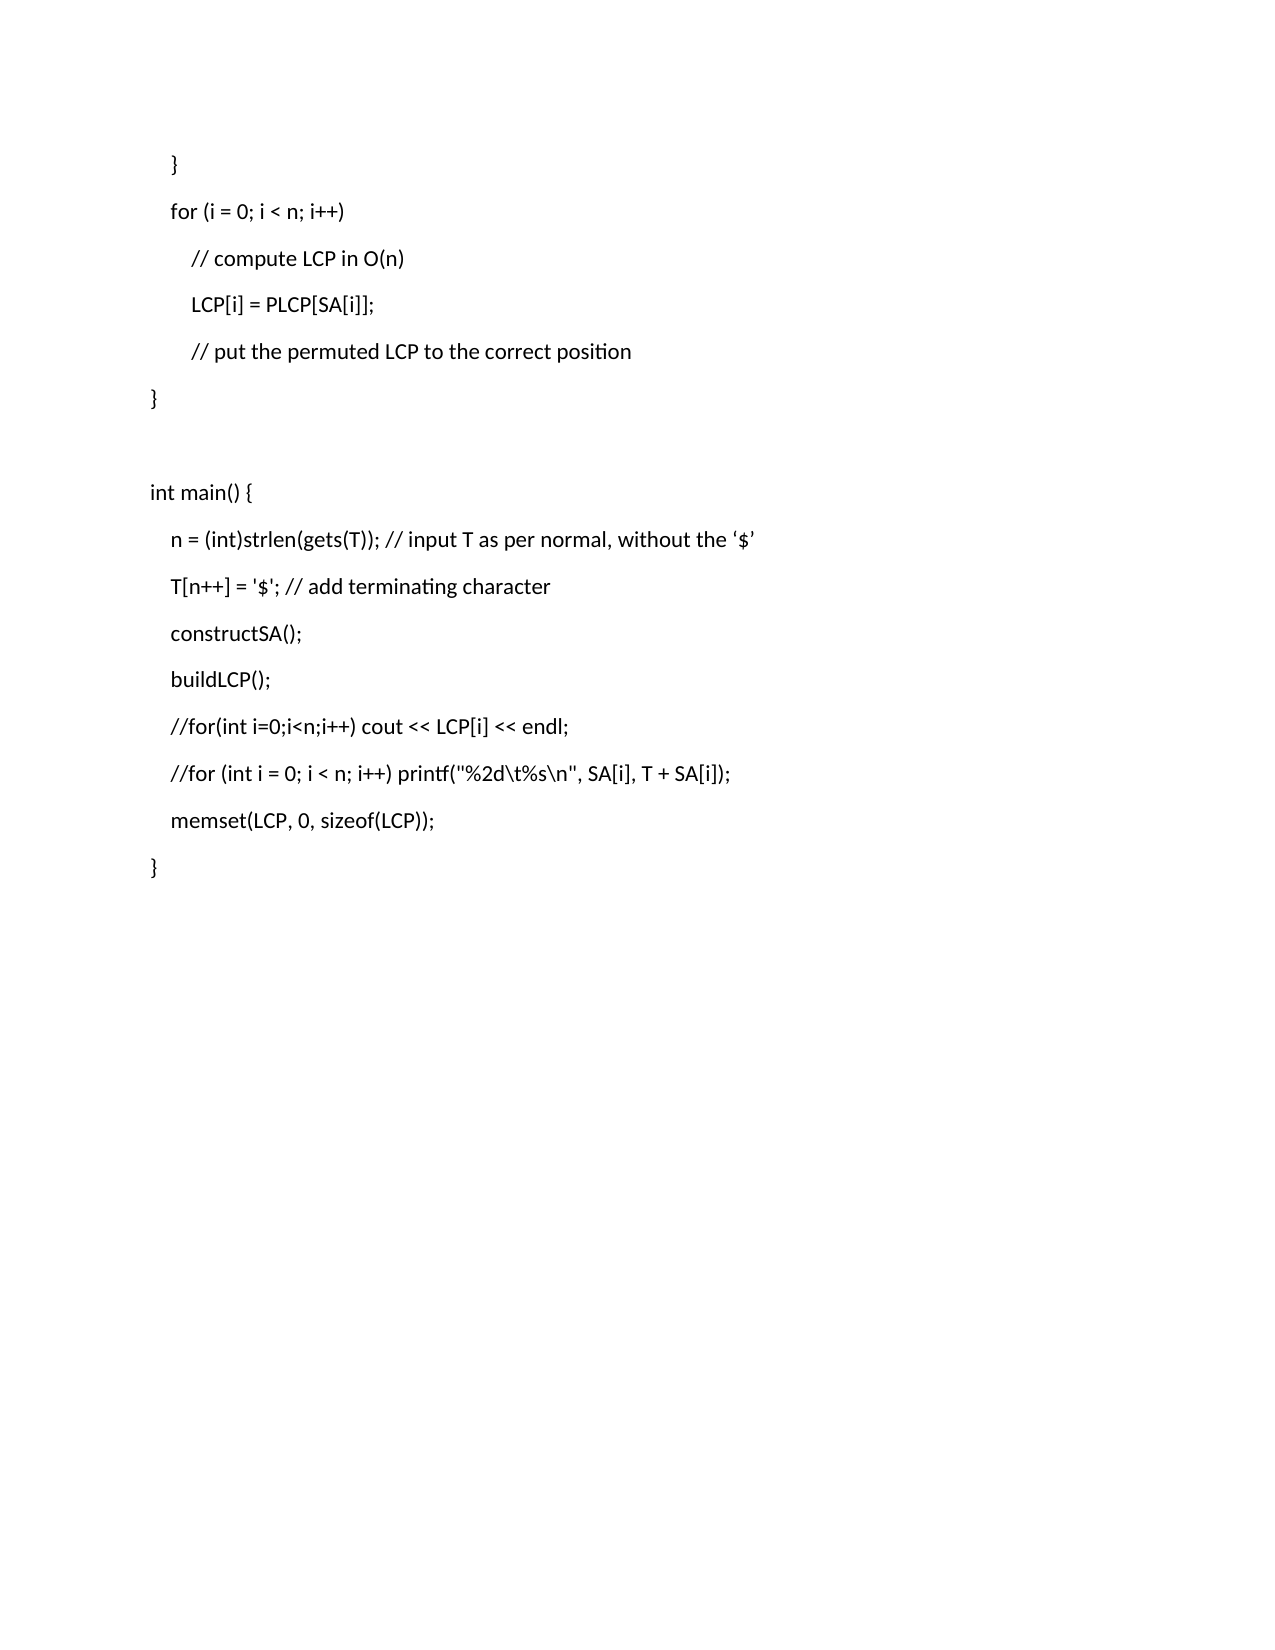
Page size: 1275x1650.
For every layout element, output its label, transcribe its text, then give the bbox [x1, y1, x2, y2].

text } [150, 384, 1125, 412]
text // put the permuted LCP to the correct position [150, 337, 1125, 366]
text int main() { [150, 478, 1125, 506]
text } [150, 853, 1125, 881]
text //for (int i = 0; i < n; i++) printf("%2d\t%s\n", SA[i], T + SA[i]); [150, 759, 1125, 787]
text n = (int)strlen(gets(T)); // input T as per normal, without the ‘$’ [150, 525, 1125, 553]
text // compute LCP in O(n) [150, 244, 1125, 272]
text buildLCP(); [150, 666, 1125, 694]
text memset(LCP, 0, sizeof(LCP)); [150, 806, 1125, 834]
text //for(int i=0;i<n;i++) cout << LCP[i] << endl; [150, 712, 1125, 741]
text T[n++] = '$'; // add terminating character [150, 572, 1125, 600]
text for (i = 0; i < n; i++) [150, 197, 1125, 225]
text } [150, 150, 1125, 178]
text LCP[i] = PLCP[SA[i]]; [150, 291, 1125, 319]
text constructSA(); [150, 619, 1125, 647]
